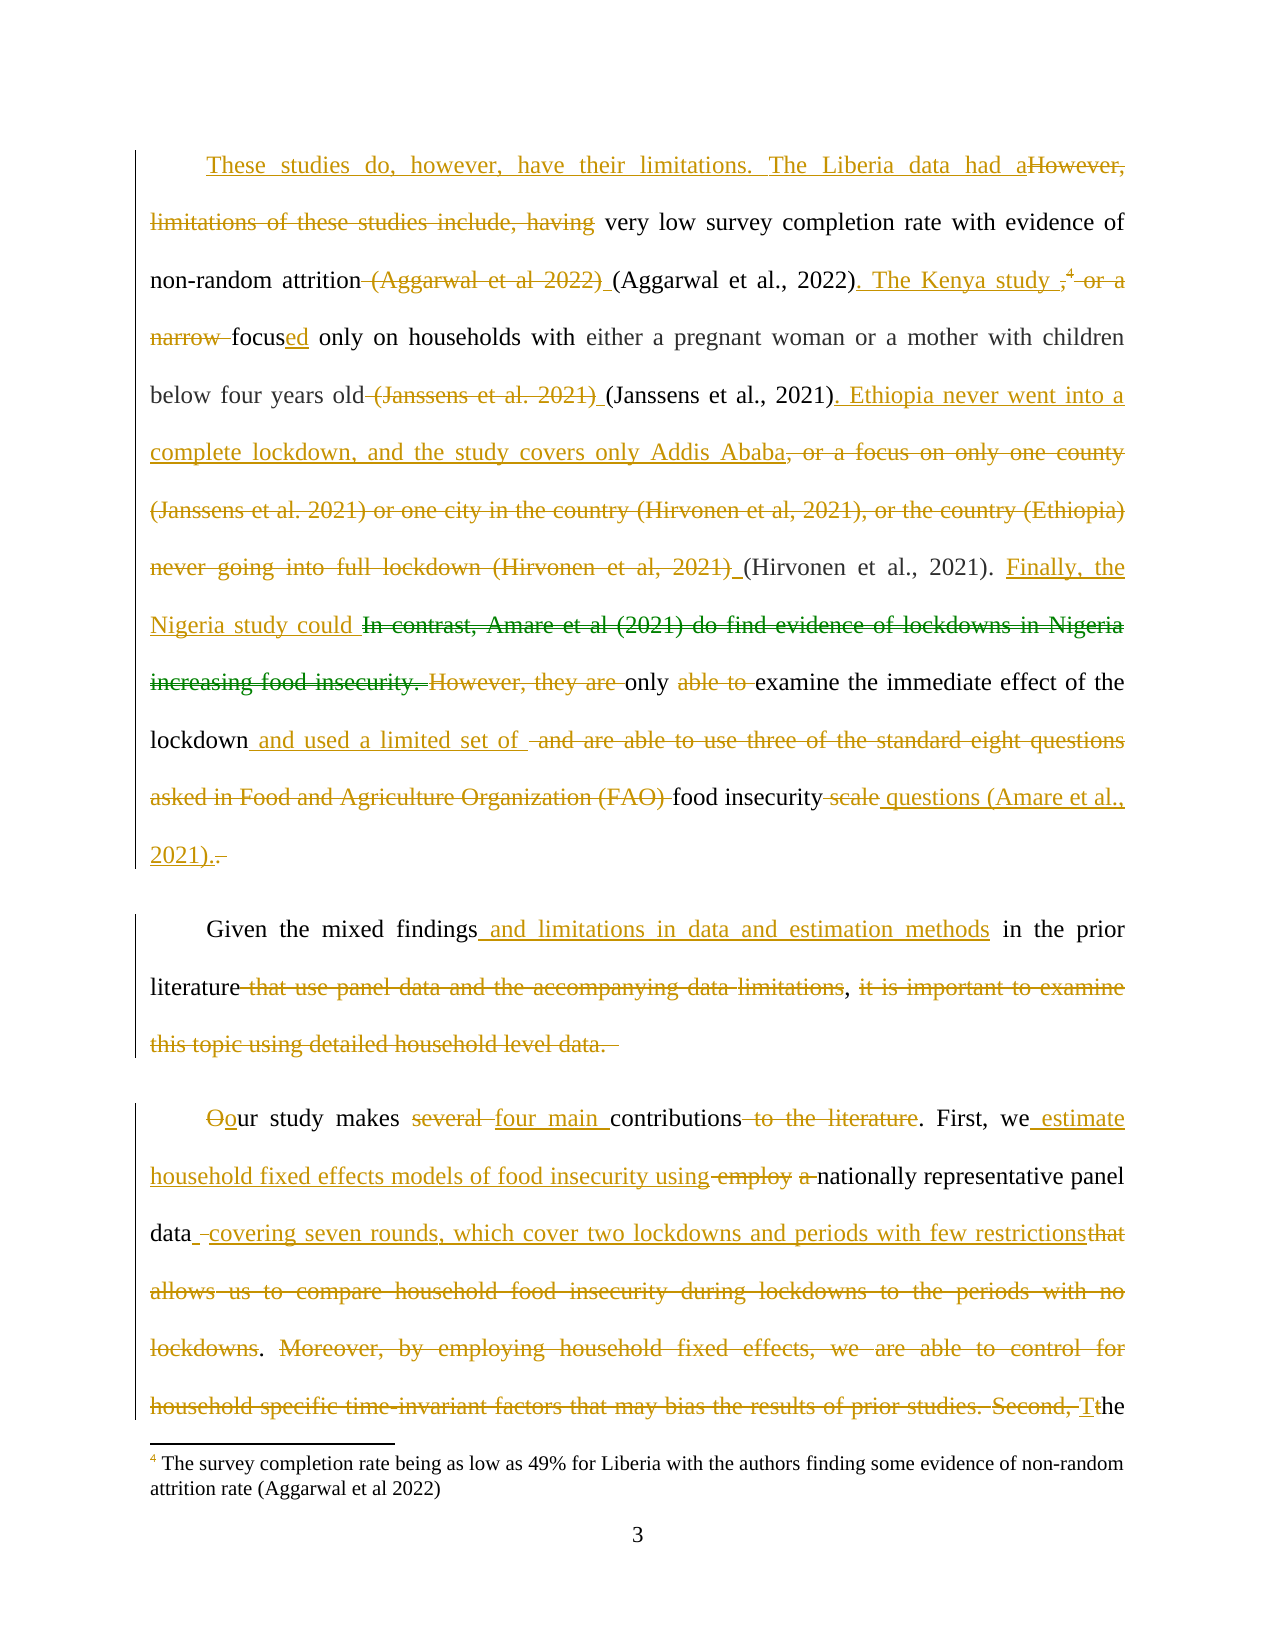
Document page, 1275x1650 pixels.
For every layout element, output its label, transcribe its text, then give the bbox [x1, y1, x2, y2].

text very low survey completion rate with evidence of non-random attrition(Aggarwal et al., 2022)focus only on households with either a pregnant woman or a mother with children below four years old(Janssens et al., 2021)(Hirvonen et al., 2021). only examine the immediate effect of the lockdownfood insecurity [150, 512, 1125, 869]
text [150, 1292, 1125, 1419]
text Given the mixed findings in the prior literature, [150, 914, 1125, 1058]
text very low survey completion rate with evidence of non-random attrition(Aggarwal et al., 2022)focus only on households with either a pregnant woman or a mother with children below four years old(Janssens et al., 2021)(Hirvonen et al., 2021). only examine the immediate effect of the lockdownfood insecurity [150, 150, 1125, 511]
